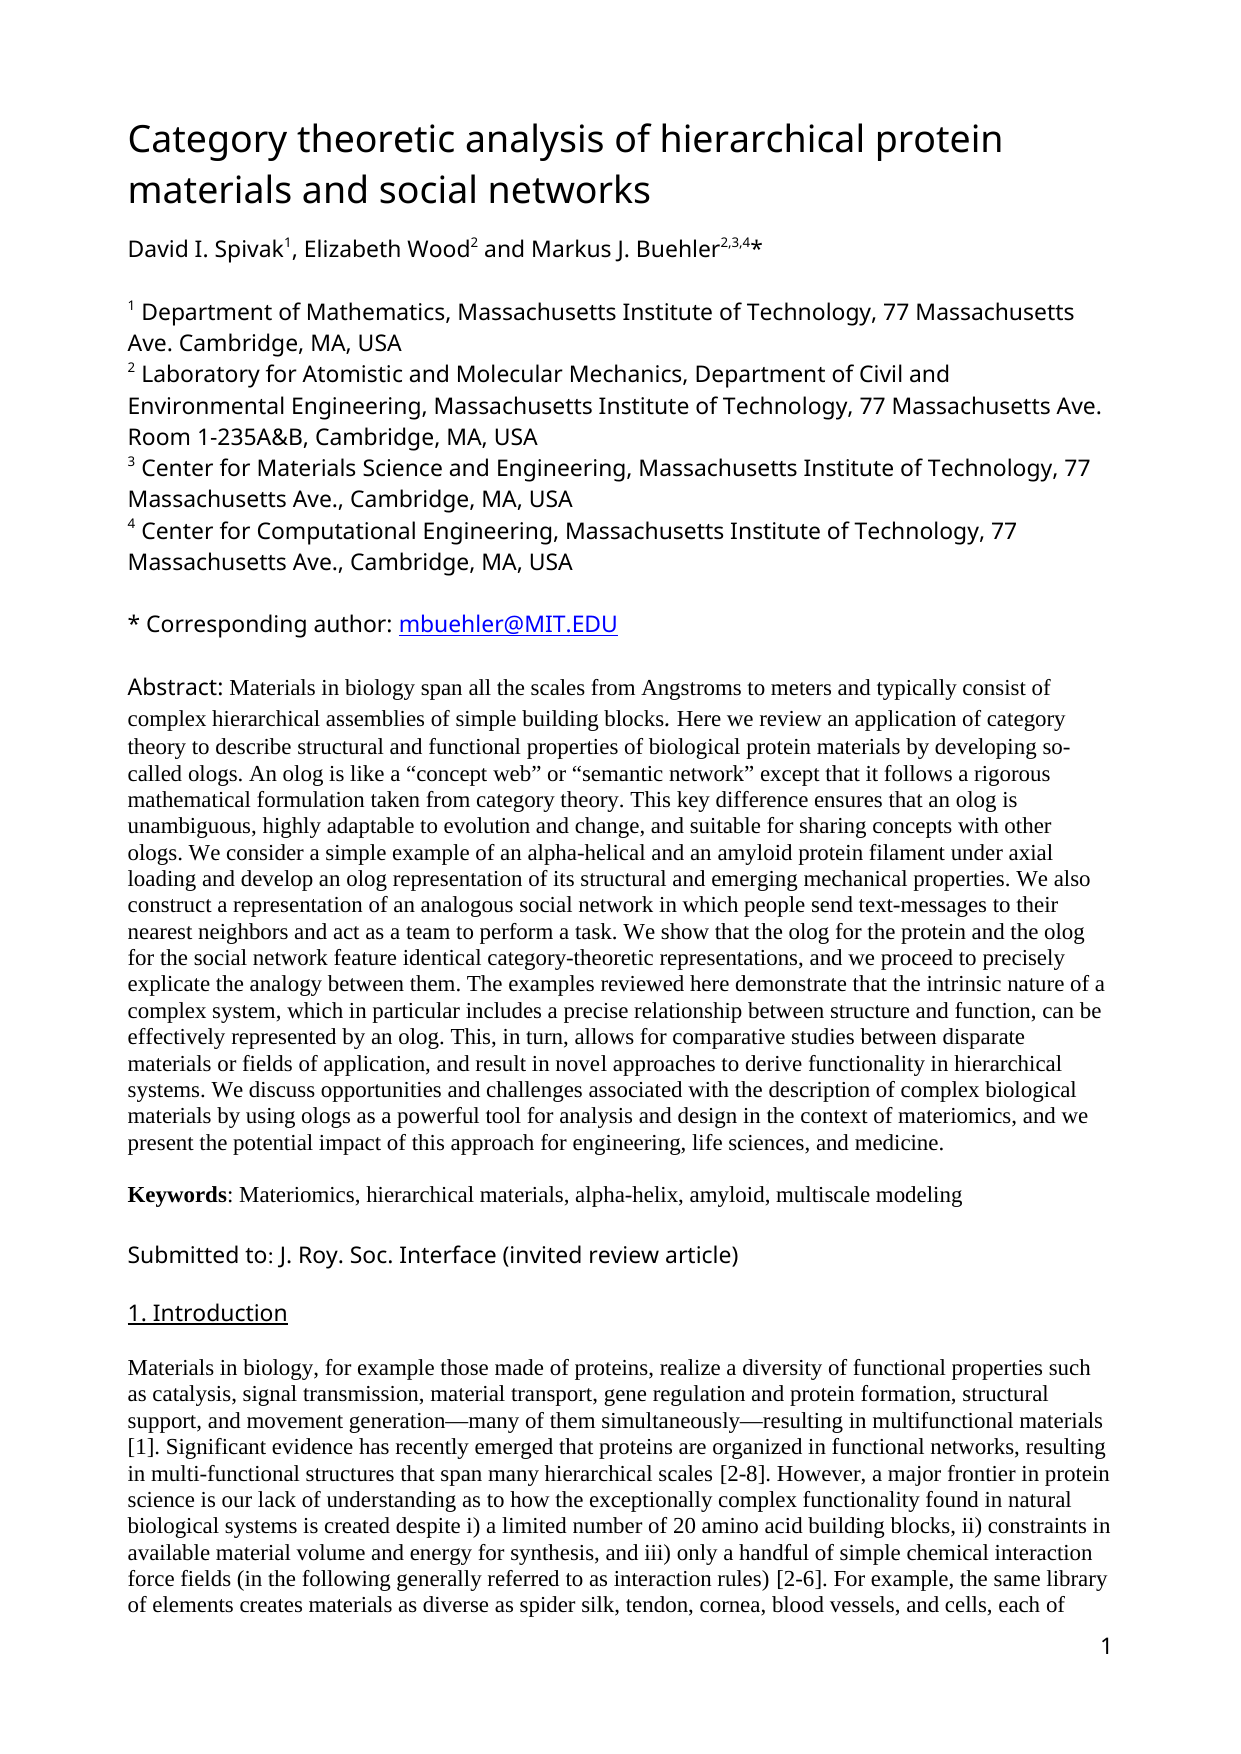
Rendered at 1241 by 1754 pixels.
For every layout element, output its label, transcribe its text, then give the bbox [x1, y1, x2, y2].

text Abstract: Materials in biology span all the scales from Angstroms to meters and typically consist of complex hierarchical assemblies of simple building blocks. Here we review an application of category theory to describe structural and functional properties of biological protein materials by developing so-called ologs. An olog is like a “concept web” or “semantic network” except that it follows a rigorous mathematical formulation taken from category theory. This key difference ensures that an olog is unambiguous, highly adaptable to evolution and change, and suitable for sharing concepts with other ologs. We consider a simple example of an alpha-helical and an amyloid protein filament under axial loading and develop an olog representation of its structural and emerging mechanical properties. We also construct a representation of an analogous social network in which people send text-messages to their nearest neighbors and act as a team to perform a task. We show that the olog for the protein and the olog for the social network feature identical category-theoretic representations, and we proceed to precisely explicate the analogy between them. The examples reviewed here demonstrate that the intrinsic nature of a complex system, which in particular includes a precise relationship between structure and function, can be effectively represented by an olog. This, in turn, allows for comparative studies between disparate materials or fields of application, and result in novel approaches to derive functionality in hierarchical systems. We discuss opportunities and challenges associated with the description of complex biological materials by using ologs as a powerful tool for analysis and design in the context of materiomics, and we present the potential impact of this approach for engineering, life sciences, and medicine. [127, 671, 1113, 1155]
text 1. Introduction [127, 1297, 1113, 1328]
text Keywords: Materiomics, hierarchical materials, alpha-helix, amyloid, multiscale modeling [127, 1181, 1113, 1208]
text Category theoretic analysis of hierarchical protein materials and social networks [127, 112, 1113, 214]
text David I. Spivak1, Elizabeth Wood2 and Markus J. Buehler2,3,4* [127, 233, 1113, 264]
text 4 Center for Computational Engineering, Massachusetts Institute of Technology, 77 Massachusetts Ave., Cambridge, MA, USA [127, 514, 1113, 577]
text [127, 1354, 1113, 1618]
text Submitted to: J. Roy. Soc. Interface (invited review article) [127, 1239, 1113, 1270]
text * Corresponding author: mbuehler@MIT.EDU [127, 608, 1113, 639]
text 2 Laboratory for Atomistic and Molecular Mechanics, Department of Civil and Environmental Engineering, Massachusetts Institute of Technology, 77 Massachusetts Ave. Room 1-235A&B, Cambridge, MA, USA [127, 358, 1113, 452]
text 1 Department of Mathematics, Massachusetts Institute of Technology, 77 Massachusetts Ave. Cambridge, MA, USA [127, 296, 1113, 358]
text 3 Center for Materials Science and Engineering, Massachusetts Institute of Technology, 77 Massachusetts Ave., Cambridge, MA, USA [127, 452, 1113, 514]
